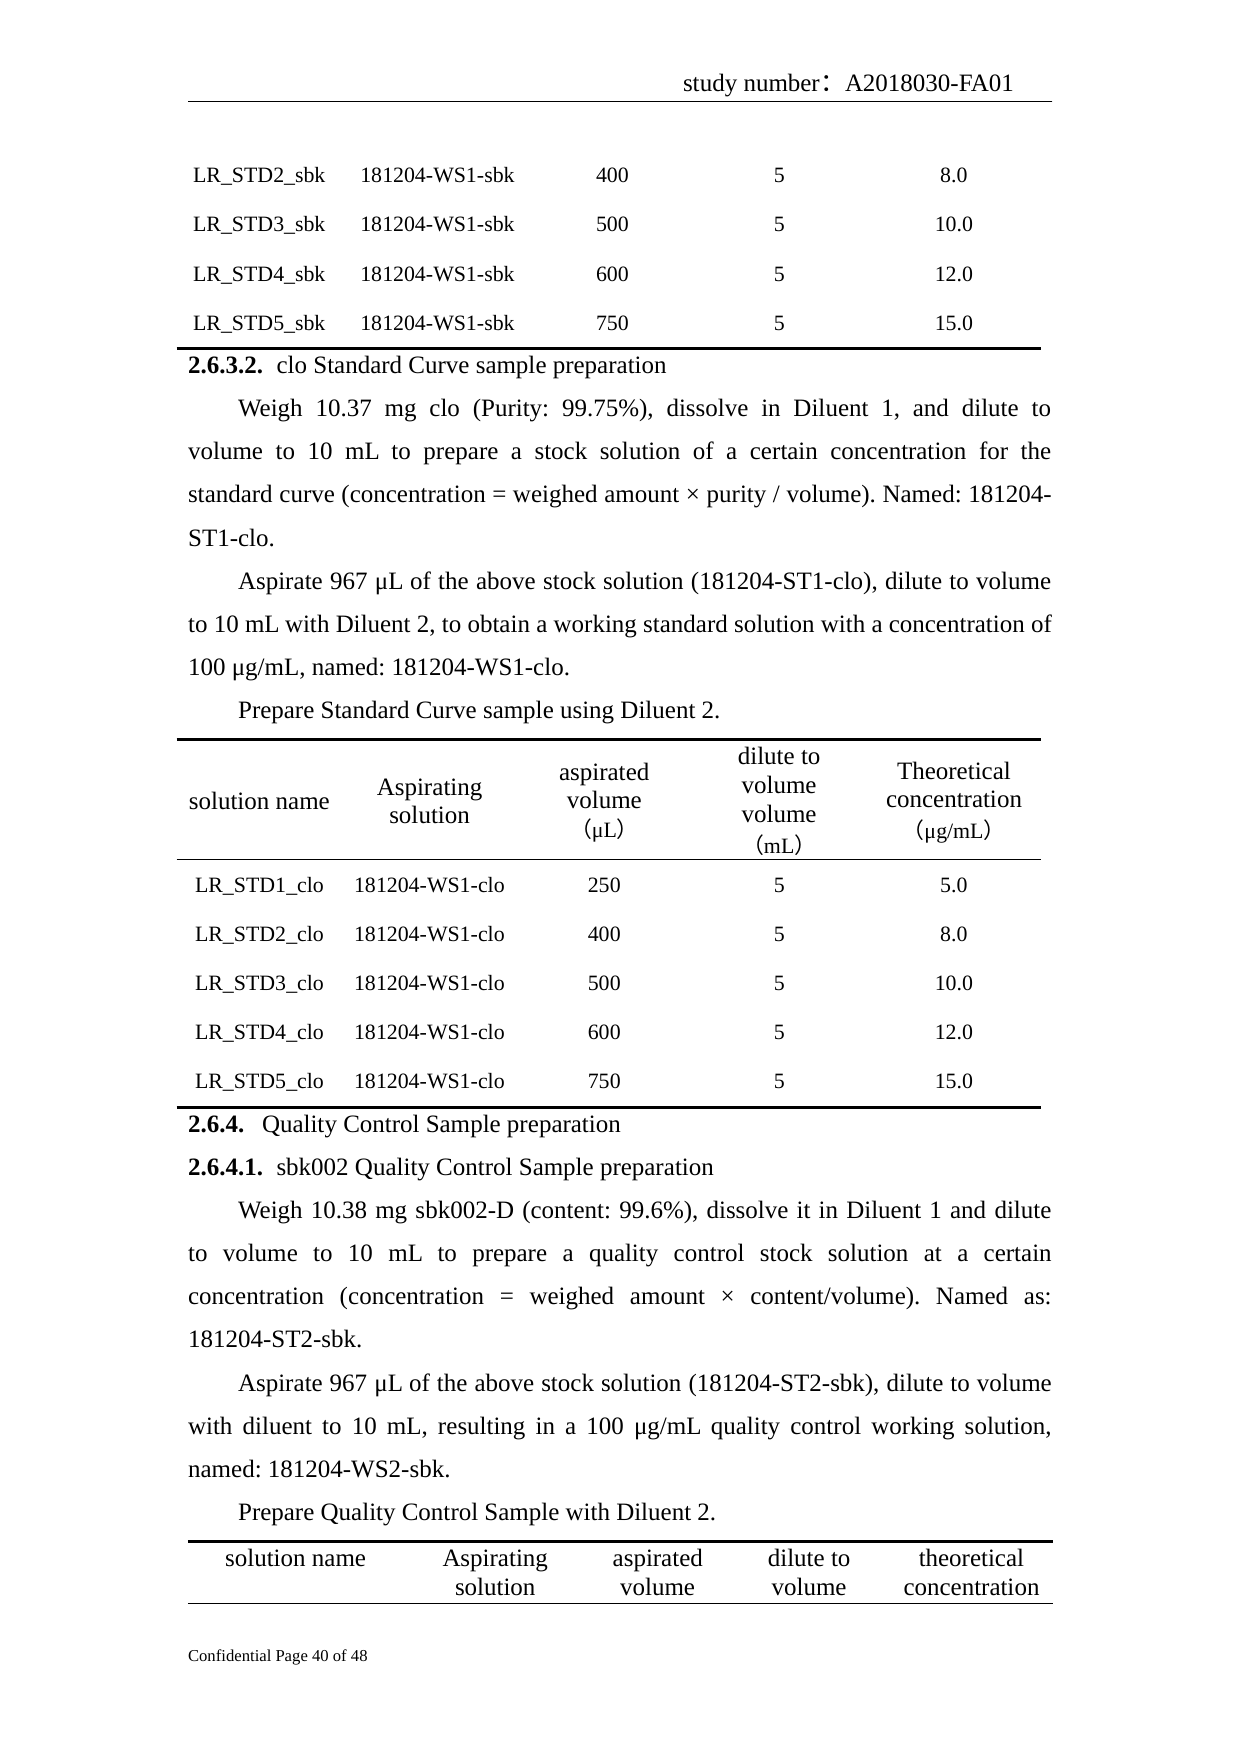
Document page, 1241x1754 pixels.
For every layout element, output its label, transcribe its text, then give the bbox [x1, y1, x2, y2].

list clo Standard Curve sample preparation [188, 350, 1052, 379]
table_cell LR_STD1_clo [177, 860, 342, 909]
text Aspirate 967 μL of the above stock solution (181204-ST2-sbk), dilute to volume with diluent to 10 mL, resulting in a 100 μg/mL quality control working solution, named: 181204-WS2-sbk. [188, 1368, 1052, 1483]
text Weigh 10.37 mg clo (Purity: 99.75%), dissolve in Diluent 1, and dilute to volume to 10 mL to prepare a stock solution of a certain concentration for the standard curve (concentration = weighed amount × purity / volume). Named: 181204-ST1-clo. [188, 393, 1052, 551]
table_cell 5.0 [866, 860, 1041, 909]
list sbk002 Quality Control Sample preparation [188, 1152, 1052, 1181]
table_header Theoretical concentration （μg/mL） [866, 741, 1041, 859]
table_cell 8.0 [866, 150, 1041, 199]
table_cell 181204-WS1-sbk [342, 298, 533, 347]
table_cell 15.0 [866, 298, 1041, 347]
table_cell 400 [517, 909, 691, 958]
table_cell 750 [517, 1056, 691, 1106]
table_cell 181204-WS1-sbk [342, 199, 533, 248]
table_cell LR_STD2_clo [177, 909, 342, 958]
table_cell 5 [691, 1007, 866, 1056]
table_header solution name [188, 1543, 403, 1603]
table_cell 12.0 [866, 1007, 1041, 1056]
table_cell LR_STD3_clo [177, 958, 342, 1007]
table_cell LR_STD5_sbk [177, 298, 342, 347]
table_cell 181204-WS1-clo [342, 958, 517, 1007]
table_cell LR_STD2_sbk [177, 150, 342, 199]
table_cell 500 [517, 958, 691, 1007]
text Prepare Quality Control Sample with Diluent 2. [188, 1497, 1052, 1526]
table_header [728, 1543, 890, 1603]
text Weigh 10.38 mg sbk002-D (content: 99.6%), dissolve it in Diluent 1 and dilute to volume to 10 mL to prepare a quality control stock solution at a certain concentration (concentration = weighed amount × content/volume). Named as: 181204-ST2-sbk. [188, 1195, 1052, 1353]
table_cell 5 [691, 249, 866, 298]
table_cell 5 [691, 909, 866, 958]
table_header dilute to volume volume （mL） [691, 741, 866, 859]
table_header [890, 1543, 1052, 1603]
table_cell 10.0 [866, 199, 1041, 248]
table_cell 5 [691, 298, 866, 347]
table_cell 15.0 [866, 1056, 1041, 1106]
table_header solution name [177, 741, 342, 859]
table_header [587, 1543, 728, 1603]
table_cell 8.0 [866, 909, 1041, 958]
table_cell 5 [691, 958, 866, 1007]
text Prepare Standard Curve sample using Diluent 2. [188, 695, 1052, 724]
table_cell 500 [533, 199, 691, 248]
table_cell 5 [691, 199, 866, 248]
table_cell 750 [533, 298, 691, 347]
table_cell 5 [691, 1056, 866, 1106]
table_cell 181204-WS1-clo [342, 860, 517, 909]
table_cell 5 [691, 150, 866, 199]
table_cell LR_STD3_sbk [177, 199, 342, 248]
table_cell 600 [517, 1007, 691, 1056]
table_cell 12.0 [866, 249, 1041, 298]
table_cell 181204-WS1-clo [342, 1056, 517, 1106]
table_cell 181204-WS1-clo [342, 909, 517, 958]
table_cell LR_STD5_clo [177, 1056, 342, 1106]
text Aspirate 967 μL of the above stock solution (181204-ST1-clo), dilute to volume to 10 mL with Diluent 2, to obtain a working standard solution with a concentration of 100 μg/mL, named: 181204-WS1-clo. [188, 566, 1052, 681]
table_cell 600 [533, 249, 691, 298]
table_cell 10.0 [866, 958, 1041, 1007]
table_cell 181204-WS1-clo [342, 1007, 517, 1056]
list Quality Control Sample preparation [188, 1109, 1052, 1138]
table_header Aspirating solution [403, 1543, 587, 1603]
table_cell 400 [533, 150, 691, 199]
table_cell LR_STD4_clo [177, 1007, 342, 1056]
table_header aspirated volume （μL） [517, 741, 691, 859]
table_header Aspirating solution [342, 741, 517, 859]
table_cell 181204-WS1-sbk [342, 150, 533, 199]
table_cell 5 [691, 860, 866, 909]
table_cell LR_STD4_sbk [177, 249, 342, 298]
table_cell 181204-WS1-sbk [342, 249, 533, 298]
table_cell 250 [517, 860, 691, 909]
